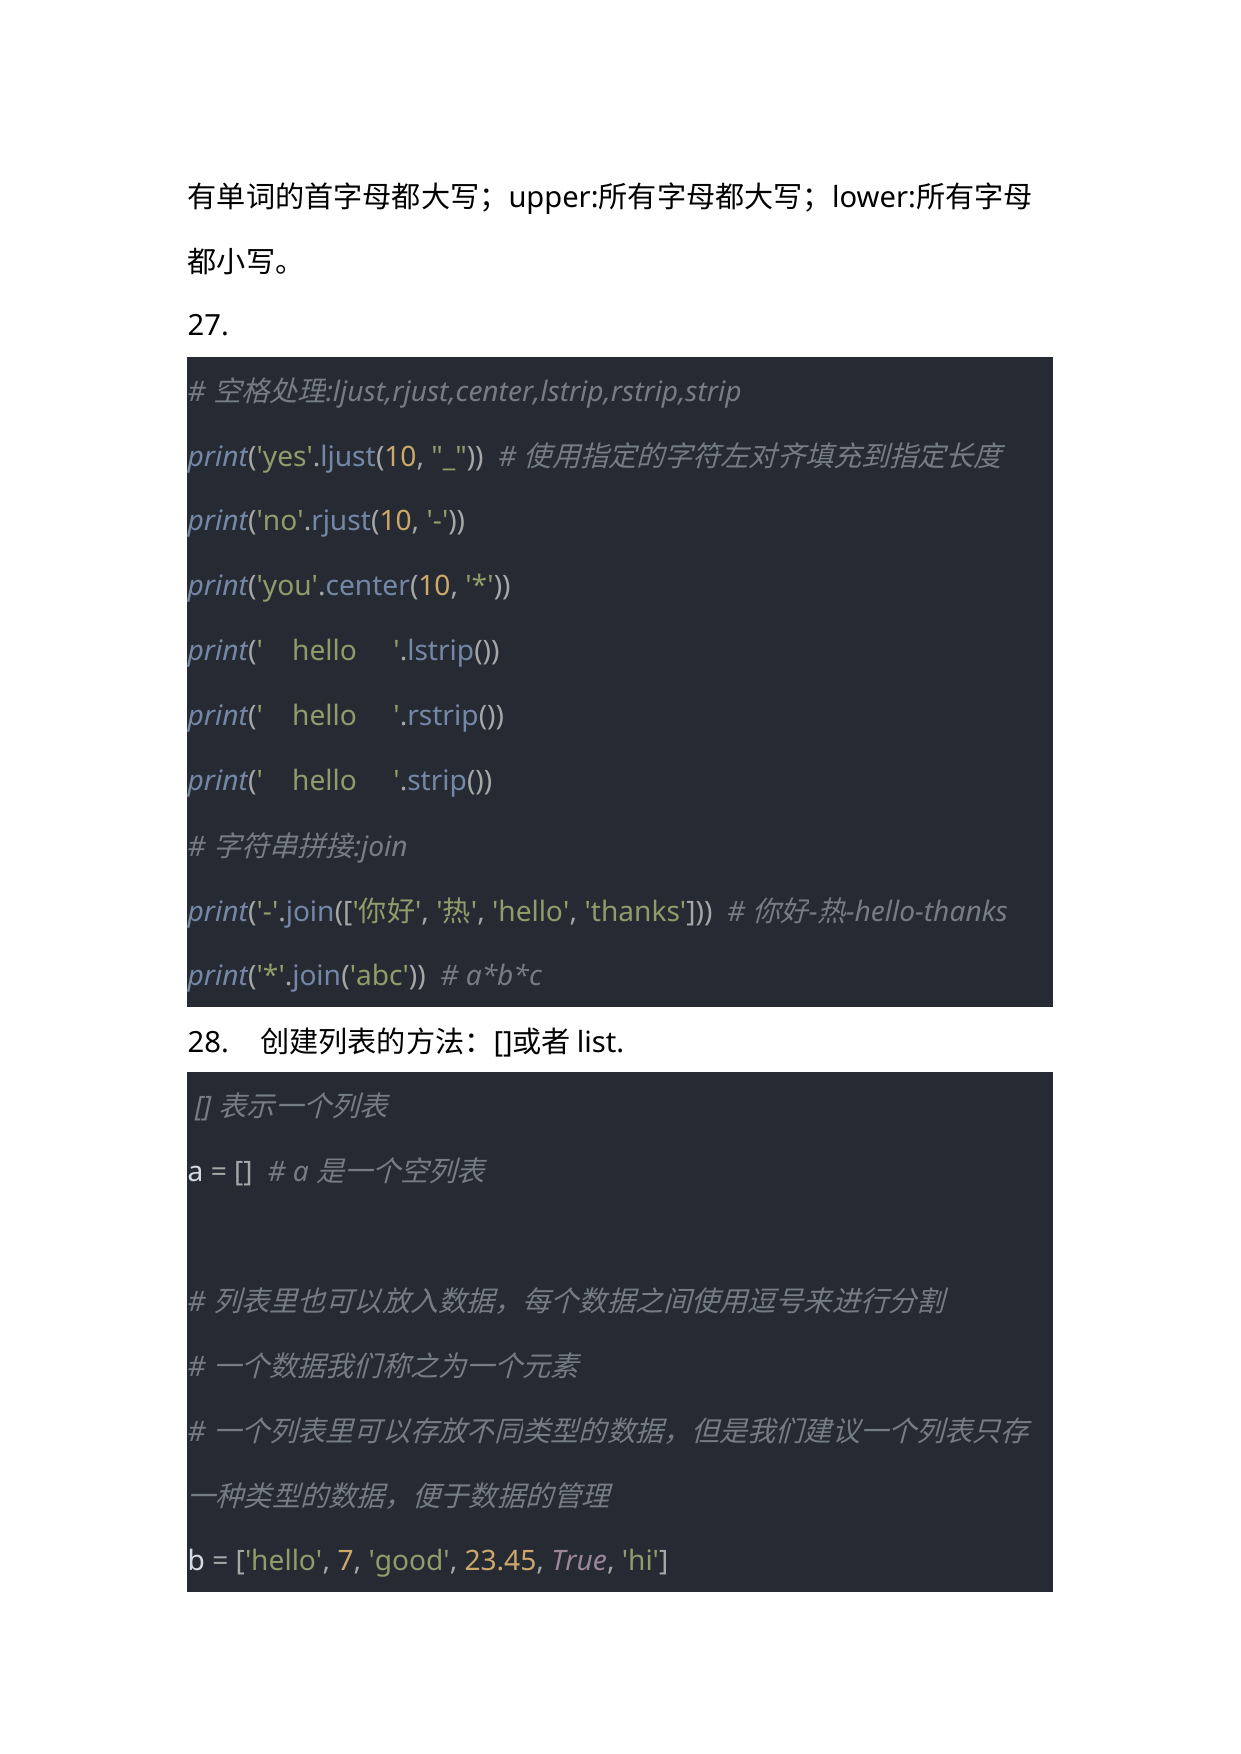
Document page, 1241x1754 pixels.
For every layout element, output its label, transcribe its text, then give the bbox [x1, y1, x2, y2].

text print(' hello '.lstrip()) print(' hello '.rstrip()) print(' hello '.strip()) [187, 617, 1053, 812]
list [187, 162, 1053, 292]
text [187, 1072, 1053, 1592]
text # 字符串拼接:join print('-'.join(['你好', '热', 'hello', 'thanks'])) # 你好-热-hello-thanks print('*'.join('abc')) # a*b*c [187, 812, 1053, 1007]
text # 空格处理:ljust,rjust,center,lstrip,rstrip,strip print('yes'.ljust(10, "_")) # 使用指定的字符左对齐填充到指定长度 print('no'.rjust(10, '-')) print('you'.center(10, '*')) [187, 357, 1053, 617]
list 创建列表的方法：[]或者list. [187, 1007, 1053, 1072]
